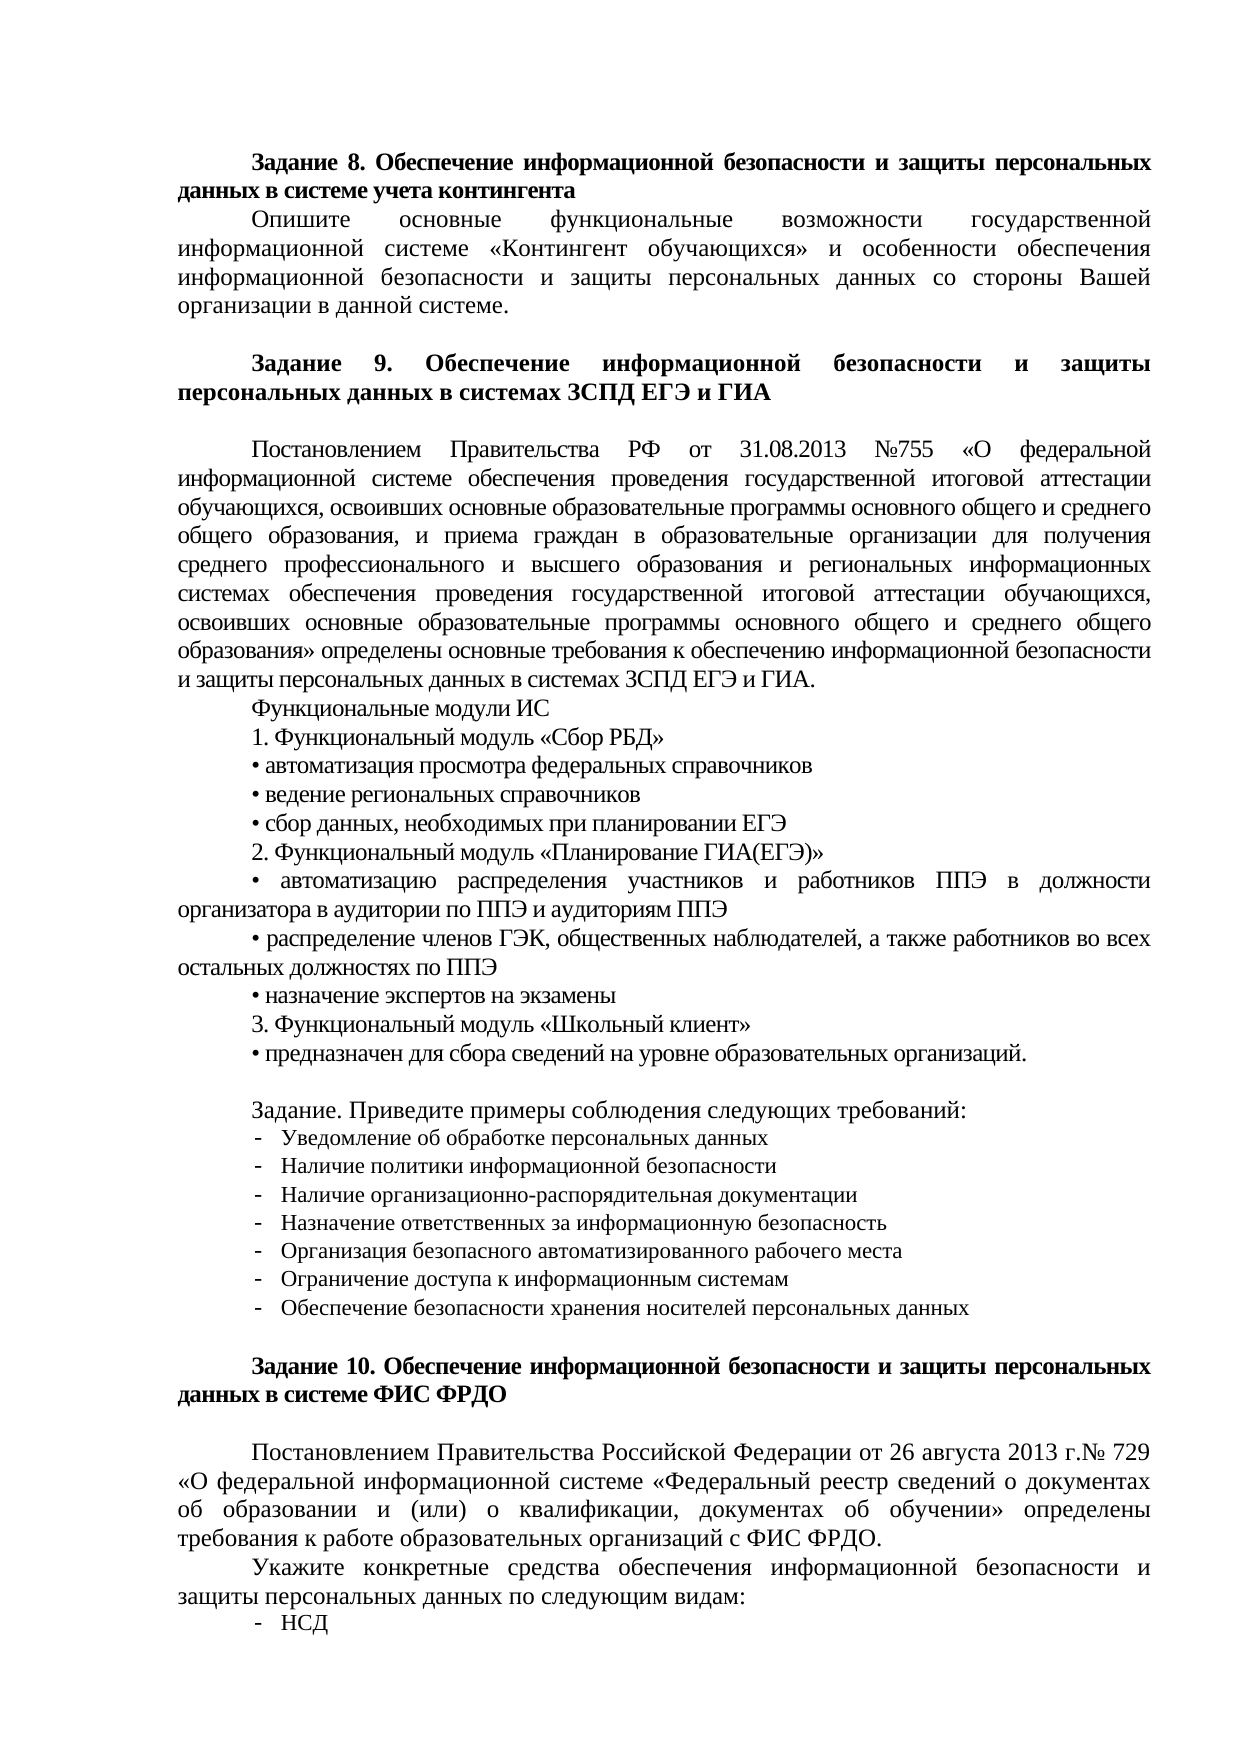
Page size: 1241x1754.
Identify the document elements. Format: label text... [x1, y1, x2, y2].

text 1. Функциональный модуль «Сбор РБД» [177, 722, 1152, 751]
text 3. Функциональный модуль «Школьный клиент» [177, 1009, 1152, 1038]
text • назначение экспертов на экзамены [177, 981, 1152, 1009]
text • предназначен для сбора сведений на уровне образовательных организаций. [177, 1038, 1152, 1067]
text Постановлением Правительства Российской Федерации от 26 августа 2013 г.№ 729 «О федеральной информационной системе «Федеральный реестр сведений о документах об образовании и (или) о квалификации, документах об обучении» определены требования к работе образовательных организаций с ФИС ФРДО. [177, 1437, 1152, 1552]
text • сбор данных, необходимых при планировании ЕГЭ [177, 808, 1152, 837]
list НСД [177, 1609, 1152, 1638]
list Обеспечение безопасности хранения носителей персональных данных [177, 1294, 1152, 1322]
list Организация безопасного автоматизированного рабочего места [177, 1237, 1152, 1266]
text • ведение региональных справочников [177, 779, 1152, 808]
list Ограничение доступа к информационным системам [177, 1266, 1152, 1294]
text Функциональные модули ИС [177, 693, 1152, 722]
text Укажите конкретные средства обеспечения информационной безопасности и защиты персональных данных по следующим видам: [177, 1552, 1152, 1609]
text • автоматизацию распределения участников и работников ППЭ в должности организатора в аудитории по ППЭ и аудиториям ППЭ [177, 866, 1152, 923]
text Задание 8. Обеспечение информационной безопасности и защиты персональных данных в системе учета контингента [177, 147, 1152, 204]
text • распределение членов ГЭК, общественных наблюдателей, а также работников во всех остальных должностях по ППЭ [177, 923, 1152, 981]
text • автоматизация просмотра федеральных справочников [177, 751, 1152, 779]
list Уведомление об обработке персональных данных [177, 1124, 1152, 1153]
text Опишите основные функциональные возможности государственной информационной системе «Контингент обучающихся» и особенности обеспечения информационной безопасности и защиты персональных данных со стороны Вашей организации в данной системе. [177, 204, 1152, 319]
text Задание 10. Обеспечение информационной безопасности и защиты персональных данных в системе ФИС ФРДО [177, 1351, 1152, 1408]
text Задание 9. Обеспечение информационной безопасности и защиты персональных данных в системах ЗСПД ЕГЭ и ГИА [177, 348, 1152, 406]
text 2. Функциональный модуль «Планирование ГИА(ЕГЭ)» [177, 837, 1152, 866]
text Задание. Приведите примеры соблюдения следующих требований: [177, 1096, 1152, 1124]
list Назначение ответственных за информационную безопасность [177, 1209, 1152, 1237]
list Наличие организационно-распорядительная документации [177, 1181, 1152, 1209]
text Постановлением Правительства РФ от 31.08.2013 №755 «О федеральной информационной системе обеспечения проведения государственной итоговой аттестации обучающихся, освоивших основные образовательные программы основного общего и среднего общего образования, и приема граждан в образовательные организации для получения среднего профессионального и высшего образования и региональных информационных системах обеспечения проведения государственной итоговой аттестации обучающихся, освоивших основные образовательные программы основного общего и среднего общего образования» определены основные требования к обеспечению информационной безопасности и защиты персональных данных в системах ЗСПД ЕГЭ и ГИА. [177, 434, 1152, 693]
list Наличие политики информационной безопасности [177, 1153, 1152, 1181]
